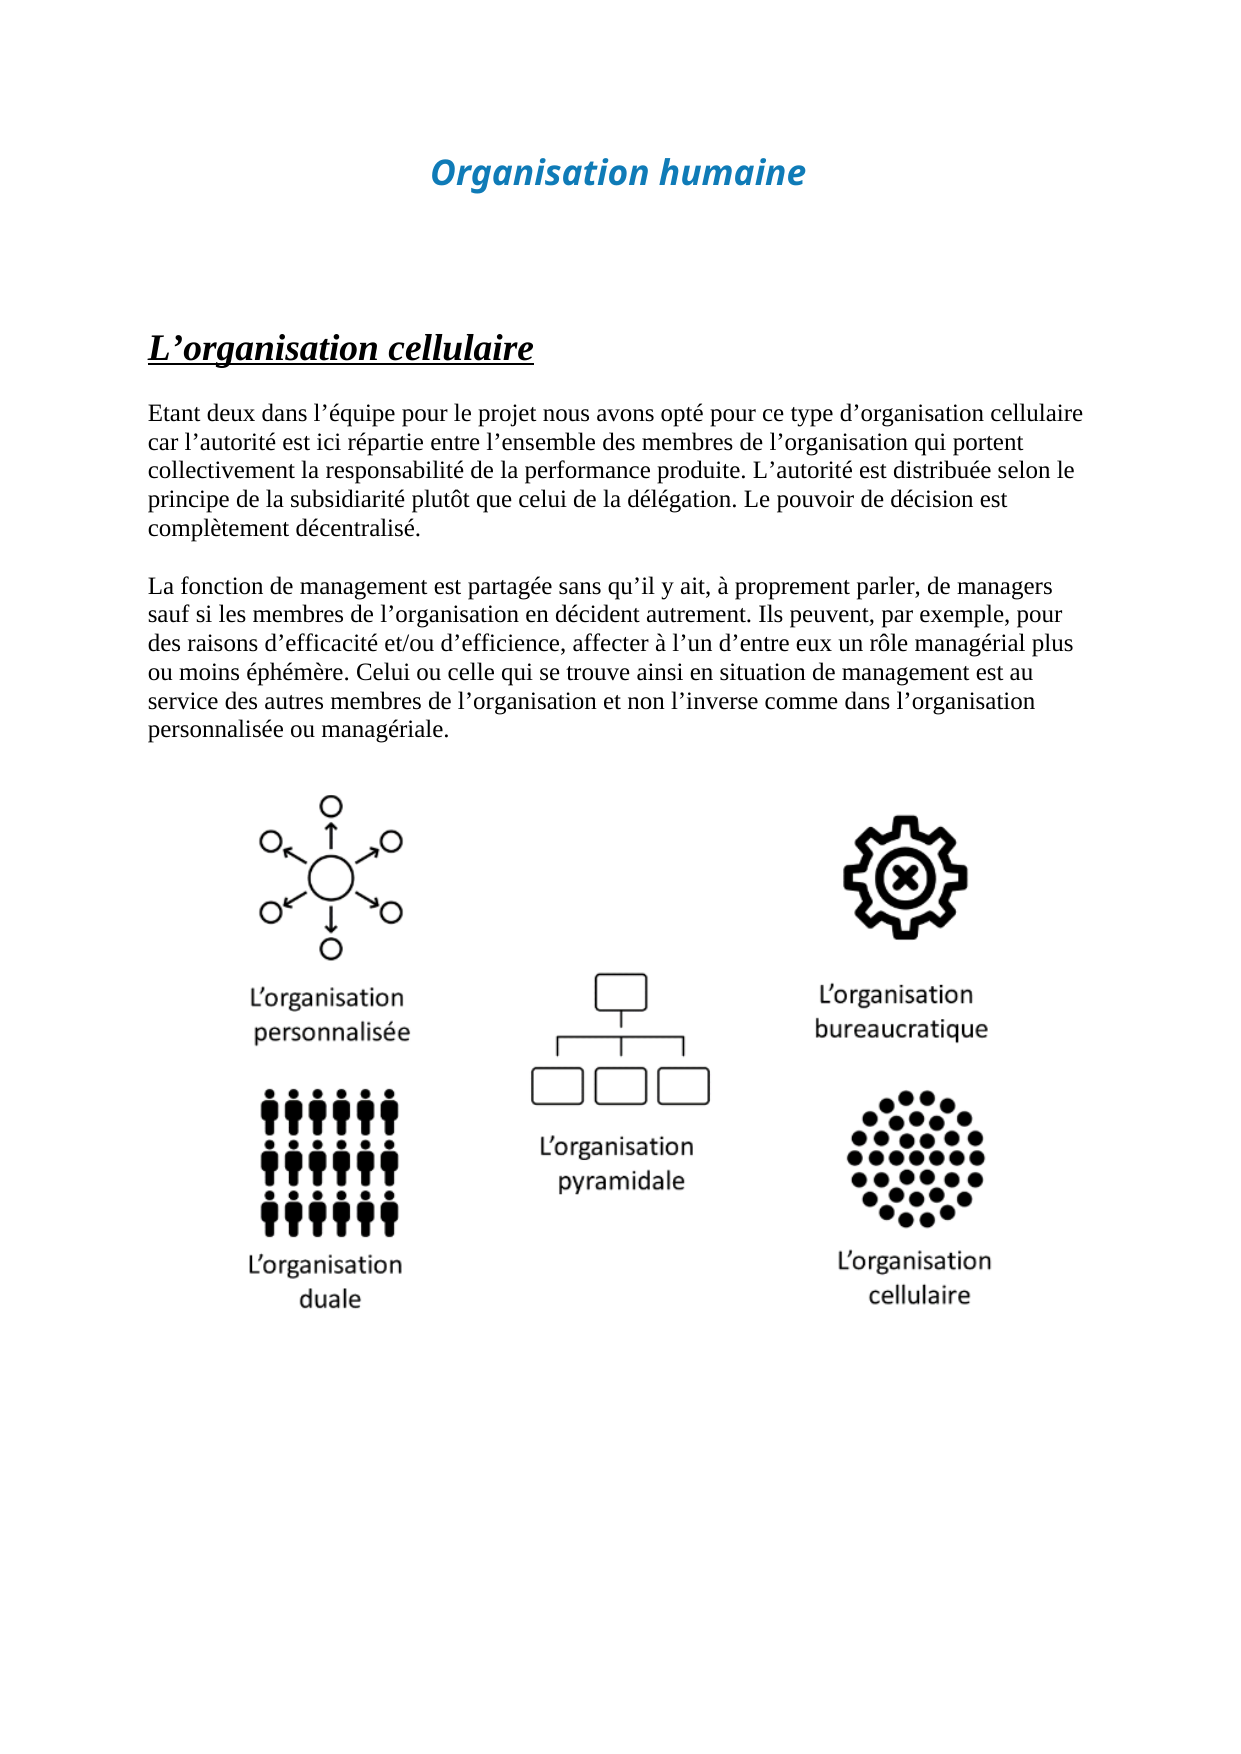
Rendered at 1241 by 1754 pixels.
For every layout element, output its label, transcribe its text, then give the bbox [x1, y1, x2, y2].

text Etant deux dans l’équipe pour le projet nous avons opté pour ce type d’organisation cellulaire car l’autorité est ici répartie entre l’ensemble des membres de l’organisation qui portent collectivement la responsabilité de la performance produite. L’autorité est distribuée selon le principe de la subsidiarité plutôt que celui de la délégation. Le pouvoir de décision est complètement décentralisé. [148, 398, 1093, 542]
subtitle L’organisation cellulaire [148, 326, 1093, 369]
picture [147, 772, 1093, 1340]
text La fonction de management est partagée sans qu’il y ait, à proprement parler, de managers sauf si les membres de l’organisation en décident autrement. Ils peuvent, par exemple, pour des raisons d’efficacité et/ou d’efficience, affecter à l’un d’entre eux un rôle managérial plus ou moins éphémère. Celui ou celle qui se trouve ainsi en situation de management est au service des autres membres de l’organisation et non l’inverse comme dans l’organisation personnalisée ou managériale. [148, 571, 1093, 743]
text Organisation humaine [148, 148, 1093, 199]
